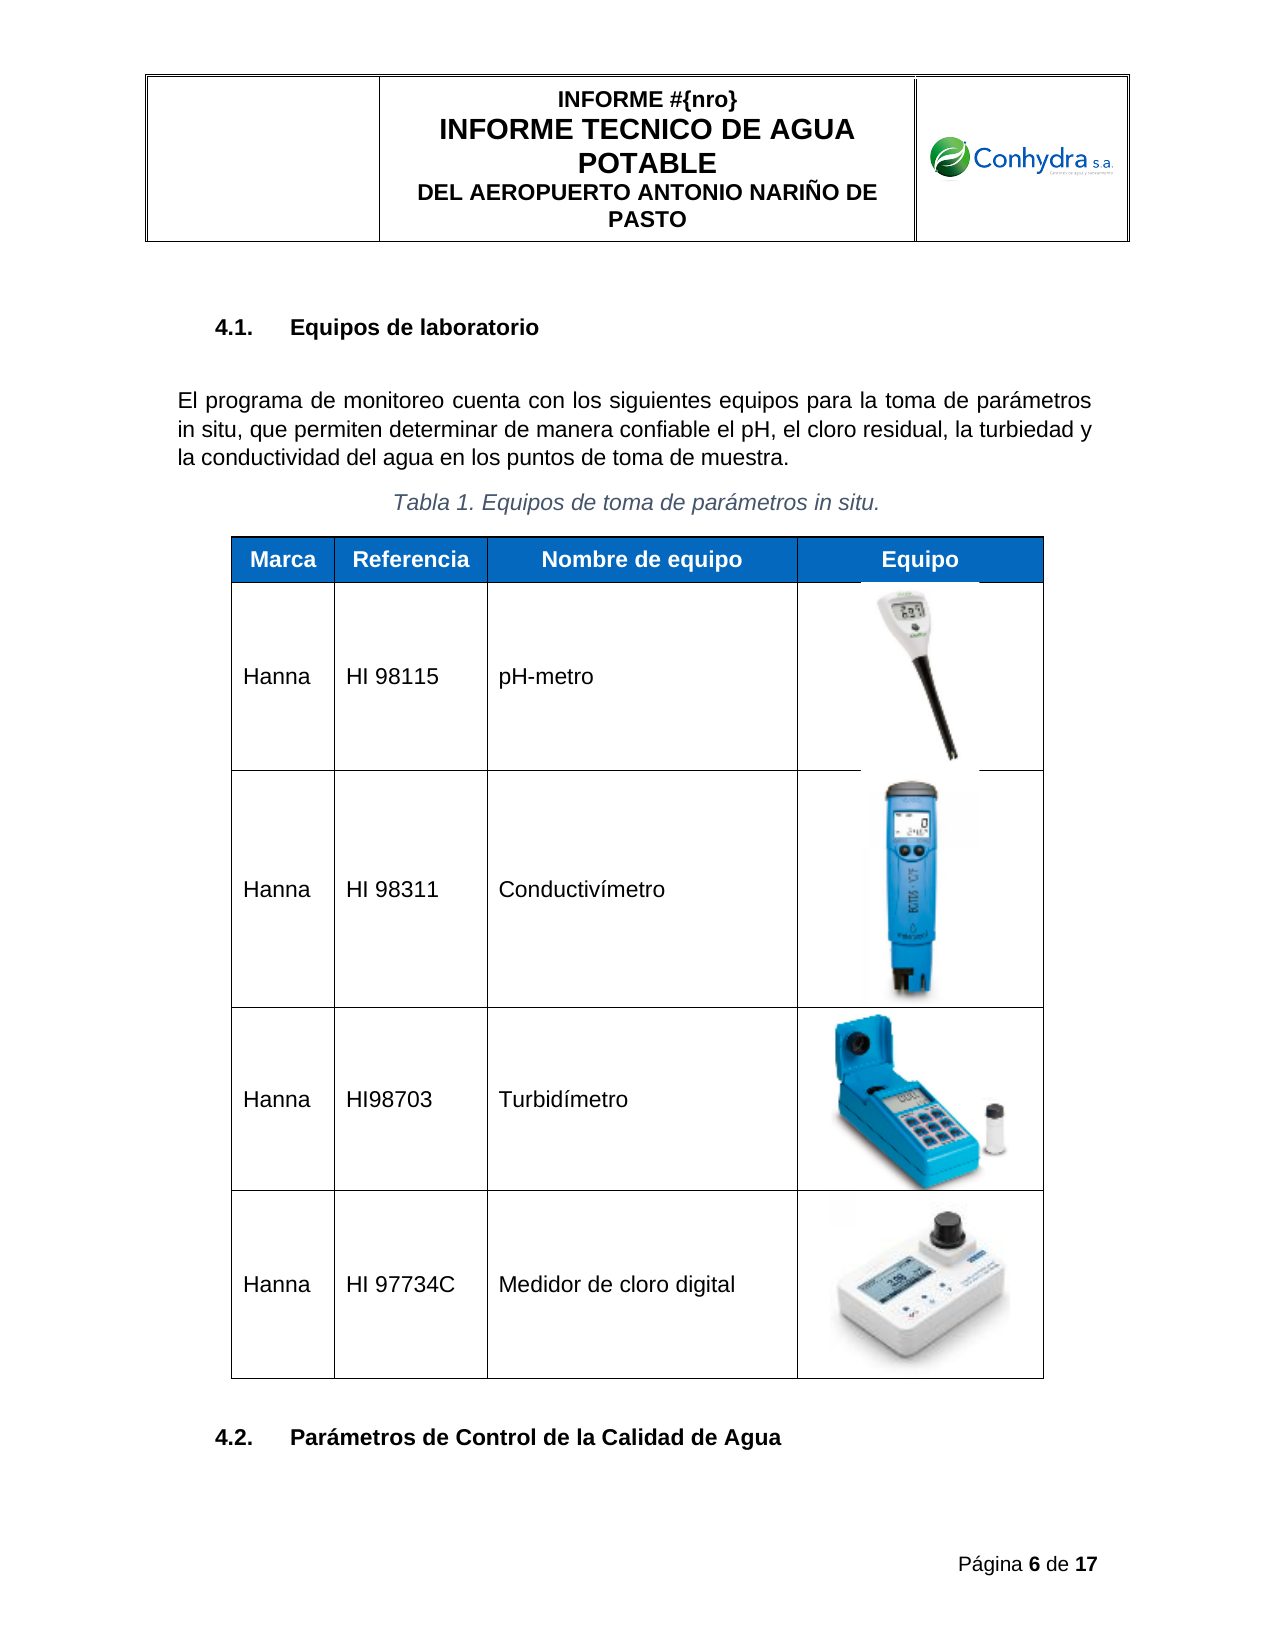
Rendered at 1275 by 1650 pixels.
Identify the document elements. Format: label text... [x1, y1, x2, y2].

table_cell Hanna [232, 1008, 334, 1190]
table_cell HI 98311 [335, 771, 487, 1007]
table_cell [980, 583, 1043, 770]
table_cell HI 97734C [335, 1191, 487, 1378]
table_header Nombre de equipo [488, 538, 797, 582]
table_cell [798, 1008, 831, 1190]
table_cell [798, 583, 861, 770]
table_cell Hanna [232, 583, 334, 770]
picture [928, 133, 1115, 185]
table_cell HI 98115 [335, 583, 487, 770]
table_cell Medidor de cloro digital [488, 1191, 797, 1378]
text Tabla 1. Equipos de toma de parámetros in situ. [177, 489, 1098, 516]
table_header Equipo [798, 538, 1043, 582]
table_header Marca [232, 538, 334, 582]
table_cell [1010, 1008, 1043, 1190]
table_cell Conductivímetro [488, 771, 797, 1007]
text El programa de monitoreo cuenta con los siguientes equipos para la toma de parámetros in situ, que permiten determinar de manera confiable el pH, el cloro residual, la turbiedad y la conductividad del agua en los puntos de toma de muestra. [177, 387, 1093, 470]
table_cell pH-metro [488, 583, 797, 770]
table_cell Hanna [232, 1191, 334, 1378]
table_cell [980, 771, 1043, 1007]
table_header Referencia [335, 538, 487, 582]
picture [860, 582, 980, 1007]
picture [830, 1191, 1011, 1378]
subtitle Parámetros de Control de la Calidad de Agua [215, 1424, 1098, 1450]
picture [831, 1008, 1010, 1190]
table_cell [798, 1191, 830, 1378]
table_cell Hanna [232, 771, 334, 1007]
subtitle Equipos de laboratorio [215, 313, 1098, 340]
table_cell [1011, 1191, 1043, 1378]
table_cell HI98703 [335, 1008, 487, 1190]
table_cell [798, 771, 860, 1007]
table_cell Turbidímetro [488, 1008, 797, 1190]
